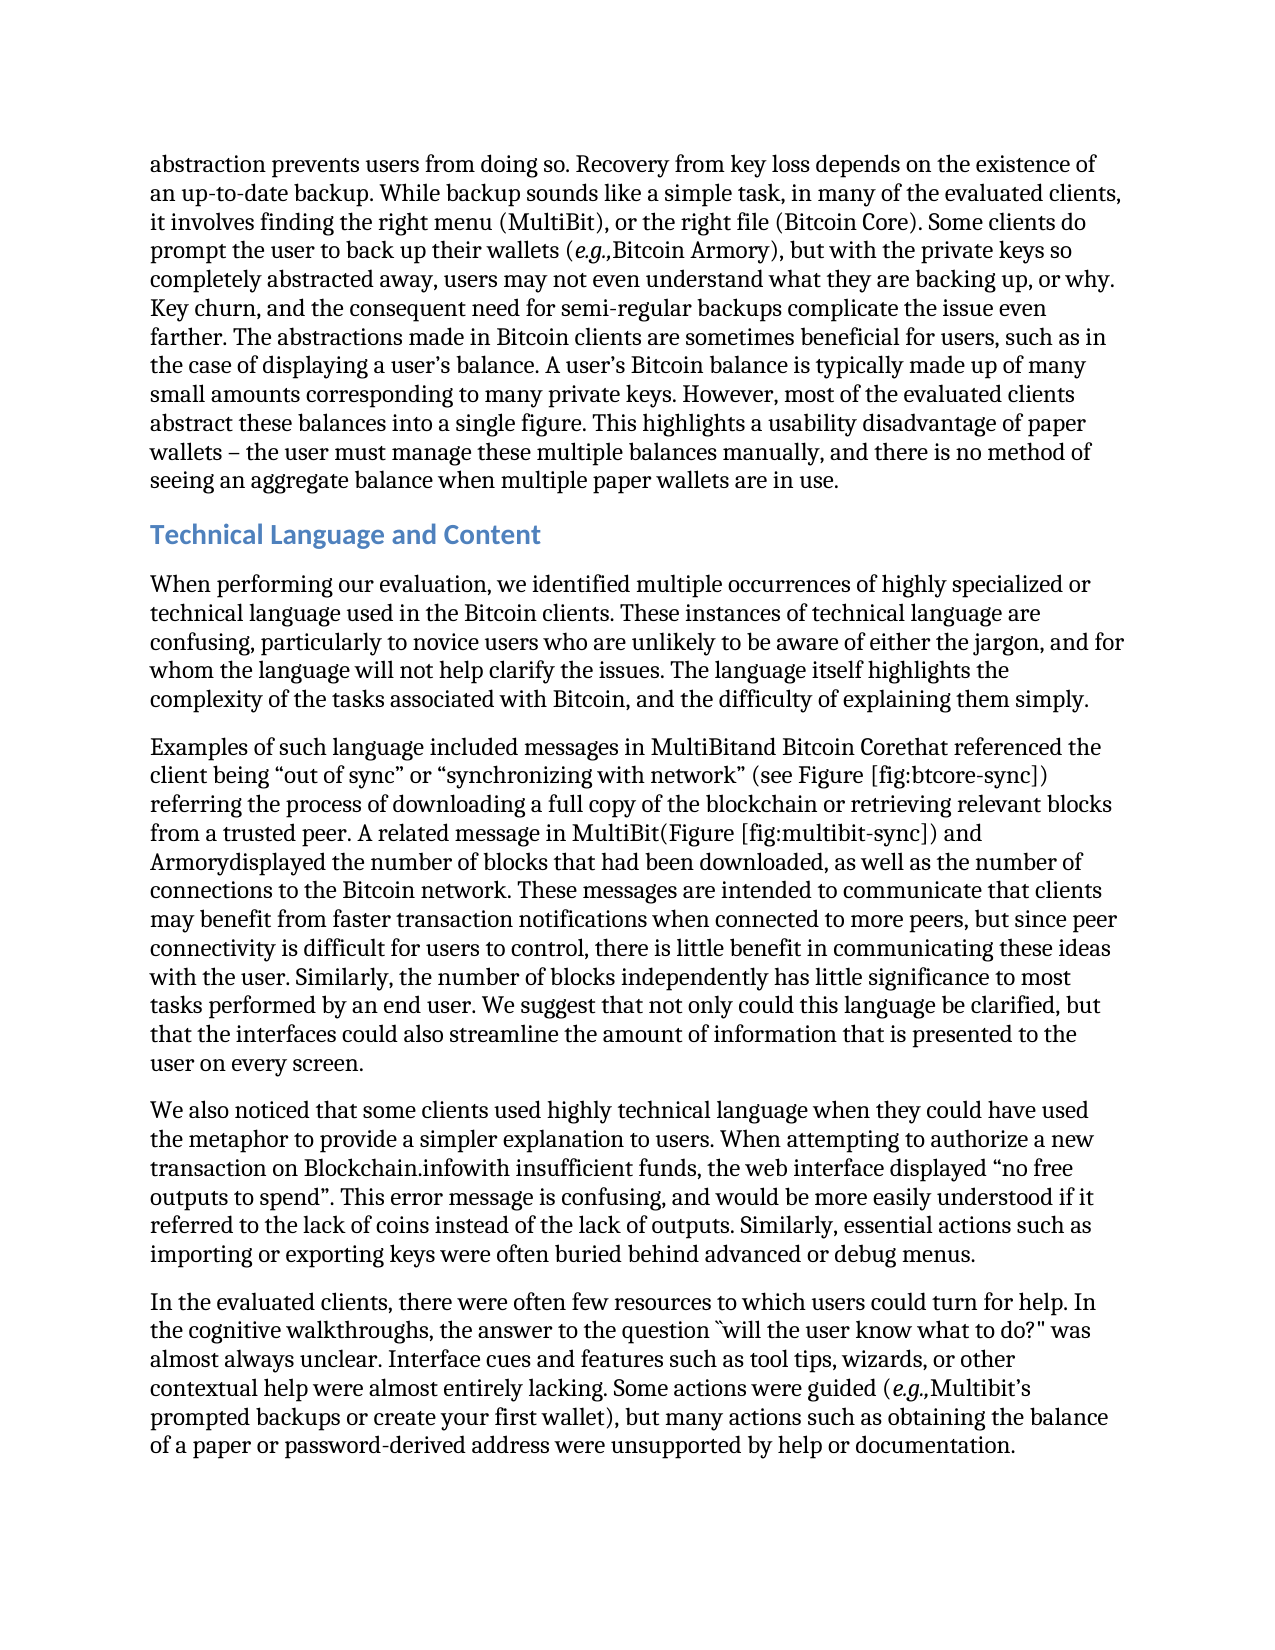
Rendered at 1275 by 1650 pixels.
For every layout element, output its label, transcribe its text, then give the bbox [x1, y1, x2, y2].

text When performing our evaluation, we identified multiple occurrences of highly specialized or technical language used in the Bitcoin clients. These instances of technical language are confusing, particularly to novice users who are unlikely to be aware of either the jargon, and for whom the language will not help clarify the issues. The language itself highlights the complexity of the tasks associated with Bitcoin, and the difficulty of explaining them simply. [150, 570, 1125, 714]
text We also noticed that some clients used highly technical language when they could have used the metaphor to provide a simpler explanation to users. When attempting to authorize a new transaction on Blockchain.infowith insufficient funds, the web interface displayed “no free outputs to spend”. This error message is confusing, and would be more easily understood if it referred to the lack of coins instead of the lack of outputs. Similarly, essential actions such as importing or exporting keys were often buried behind advanced or debug menus. [150, 1096, 1125, 1269]
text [150, 150, 1125, 495]
subtitle Technical Language and Content [150, 516, 1125, 551]
text Examples of such language included messages in MultiBitand Bitcoin Corethat referenced the client being “out of sync” or “synchronizing with network” (see Figure [fig:btcore-sync]) referring the process of downloading a full copy of the blockchain or retrieving relevant blocks from a trusted peer. A related message in MultiBit(Figure [fig:multibit-sync]) and Armorydisplayed the number of blocks that had been downloaded, as well as the number of connections to the Bitcoin network. These messages are intended to communicate that clients may benefit from faster transaction notifications when connected to more peers, but since peer connectivity is difficult for users to control, there is little benefit in communicating these ideas with the user. Similarly, the number of blocks independently has little significance to most tasks performed by an end user. We suggest that not only could this language be clarified, but that the interfaces could also streamline the amount of information that is presented to the user on every screen. [150, 733, 1125, 1078]
text In the evaluated clients, there were often few resources to which users could turn for help. In the cognitive walkthroughs, the answer to the question ``will the user know what to do?" was almost always unclear. Interface cues and features such as tool tips, wizards, or other contextual help were almost entirely lacking. Some actions were guided (e.g.,Multibit’s prompted backups or create your first wallet), but many actions such as obtaining the balance of a paper or password-derived address were unsupported by help or documentation. [150, 1288, 1125, 1460]
